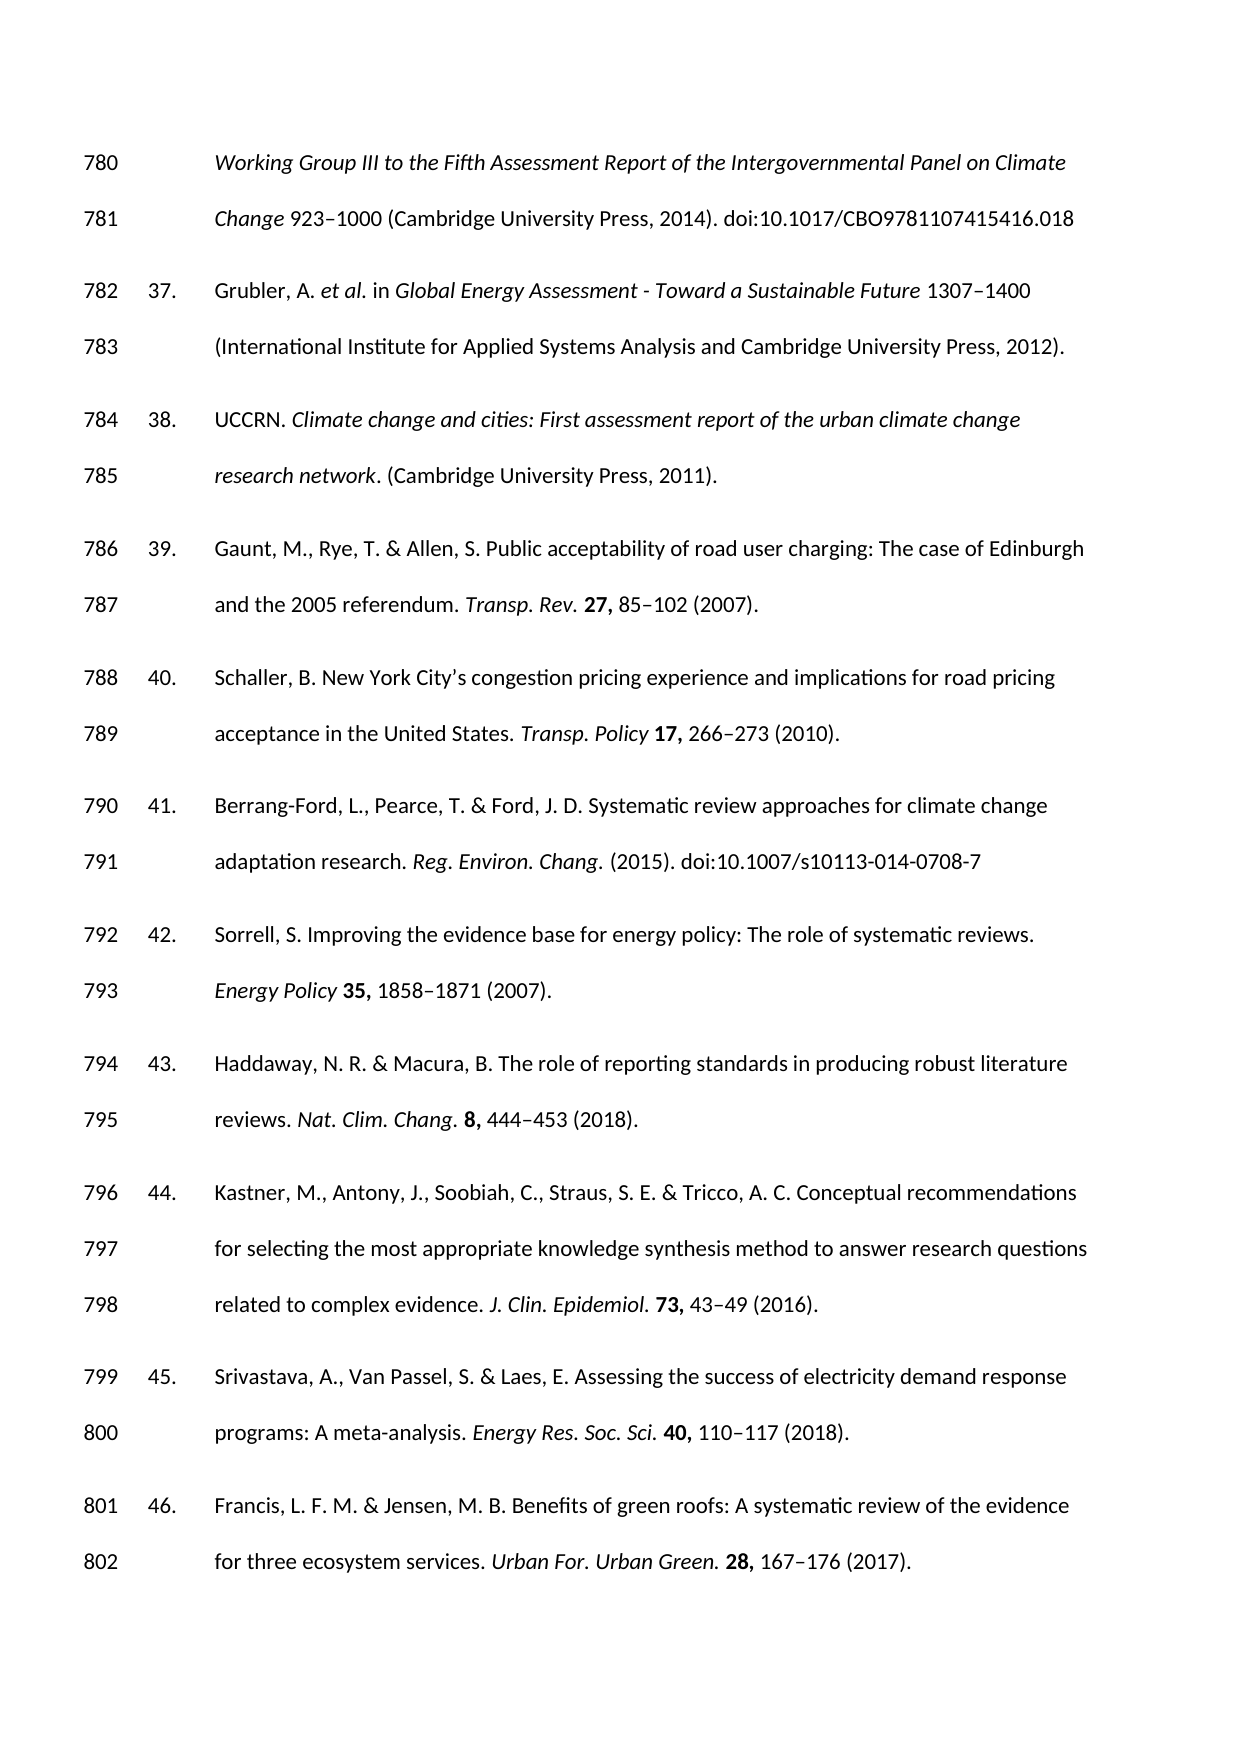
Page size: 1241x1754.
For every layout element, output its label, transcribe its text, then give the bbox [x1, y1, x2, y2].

text 42. Sorrell, S. Improving the evidence base for energy policy: The role of systematic reviews. Energy Policy 35, 1858–1871 (2007). [148, 920, 1093, 1004]
text 45. Srivastava, A., Van Passel, S. & Laes, E. Assessing the success of electricity demand response programs: A meta-analysis. Energy Res. Soc. Sci. 40, 110–117 (2018). [148, 1362, 1093, 1446]
text 37. Grubler, A. et al. in Global Energy Assessment - Toward a Sustainable Future 1307–1400 (International Institute for Applied Systems Analysis and Cambridge University Press, 2012). [148, 276, 1093, 360]
text 46. Francis, L. F. M. & Jensen, M. B. Benefits of green roofs: A systematic review of the evidence for three ecosystem services. Urban For. Urban Green. 28, 167–176 (2017). [148, 1491, 1093, 1575]
text 38. UCCRN. Climate change and cities: First assessment report of the urban climate change research network. (Cambridge University Press, 2011). [148, 405, 1093, 489]
text 41. Berrang-Ford, L., Pearce, T. & Ford, J. D. Systematic review approaches for climate change adaptation research. Reg. Environ. Chang. (2015). doi:10.1007/s10113-014-0708-7 [148, 791, 1093, 875]
text 43. Haddaway, N. R. & Macura, B. The role of reporting standards in producing robust literature reviews. Nat. Clim. Chang. 8, 444–453 (2018). [148, 1049, 1093, 1133]
text 40. Schaller, B. New York City’s congestion pricing experience and implications for road pricing acceptance in the United States. Transp. Policy 17, 266–273 (2010). [148, 663, 1093, 747]
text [148, 148, 1093, 232]
text 44. Kastner, M., Antony, J., Soobiah, C., Straus, S. E. & Tricco, A. C. Conceptual recommendations for selecting the most appropriate knowledge synthesis method to answer research questions related to complex evidence. J. Clin. Epidemiol. 73, 43–49 (2016). [148, 1178, 1093, 1318]
text 39. Gaunt, M., Rye, T. & Allen, S. Public acceptability of road user charging: The case of Edinburgh and the 2005 referendum. Transp. Rev. 27, 85–102 (2007). [148, 534, 1093, 618]
